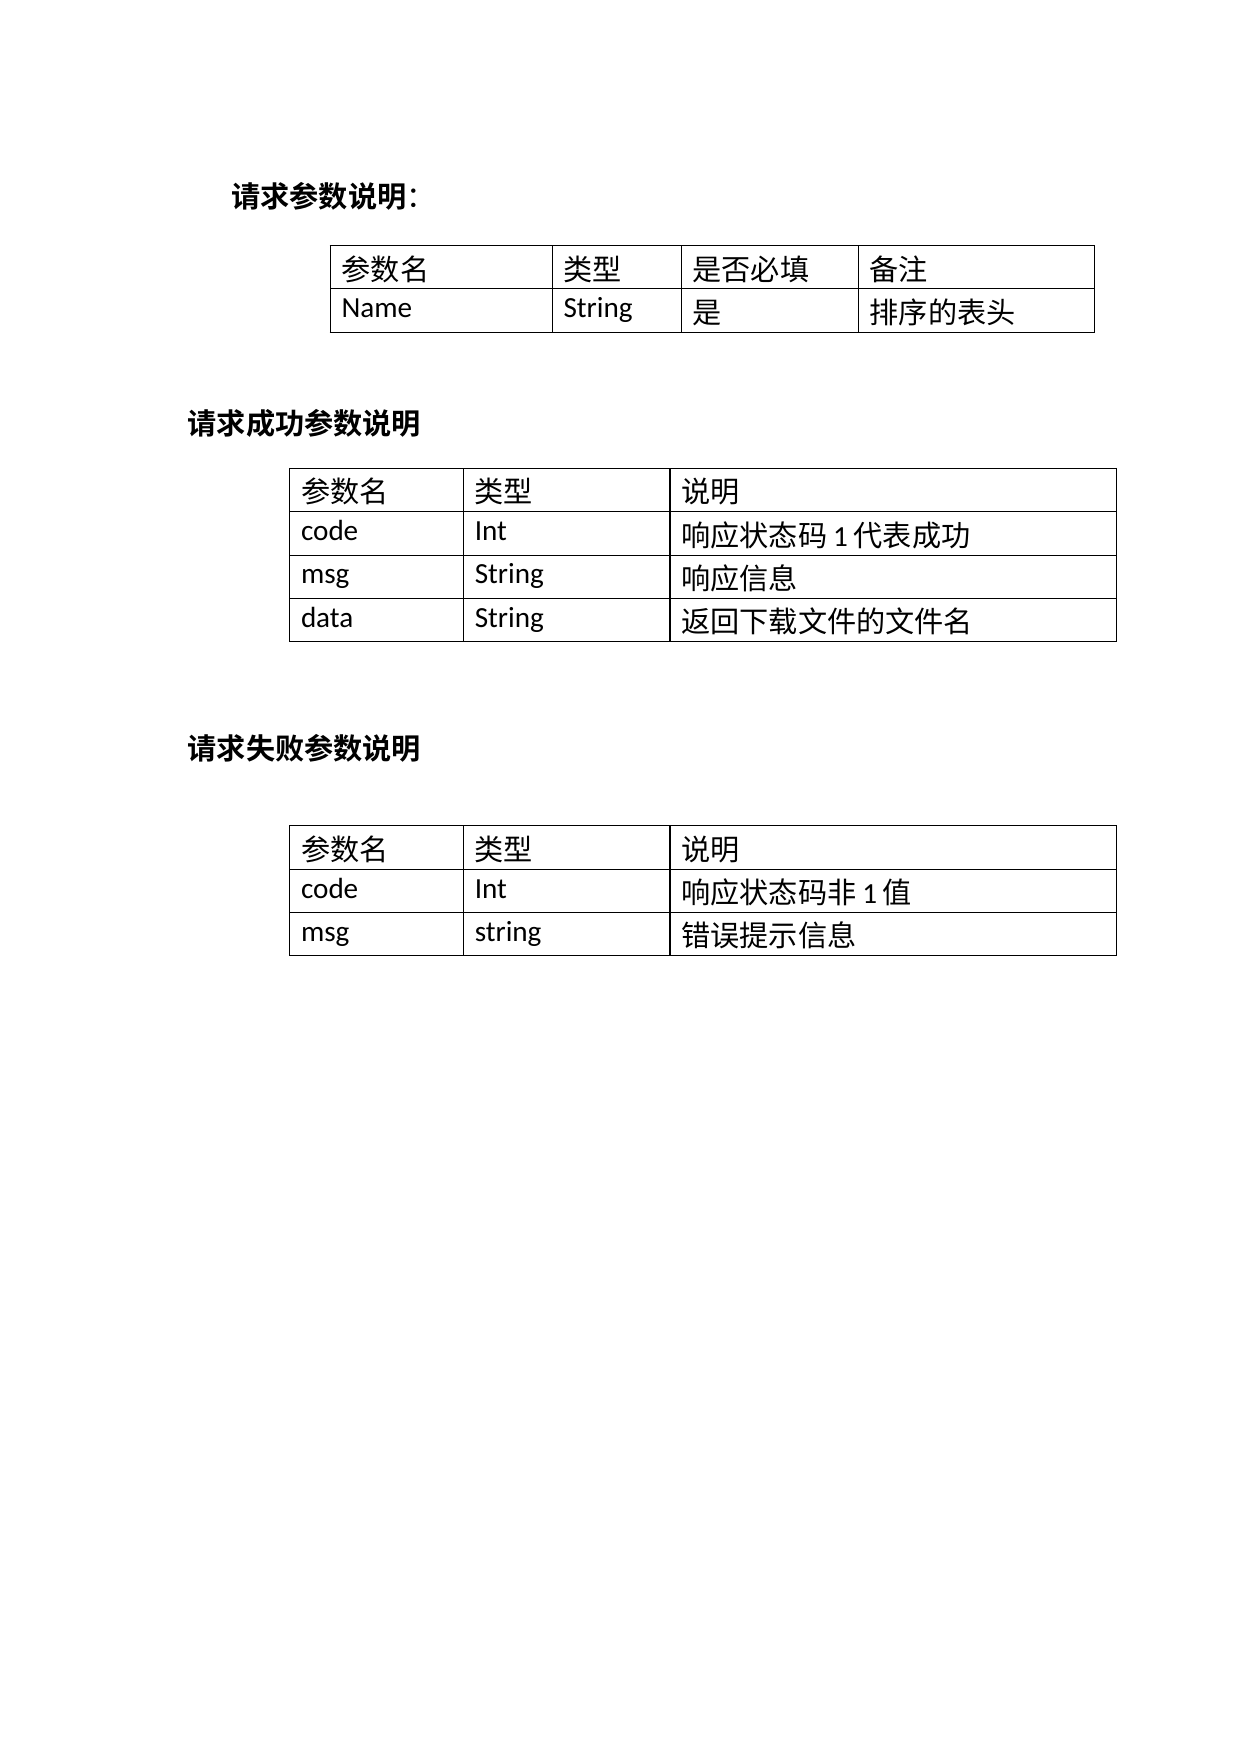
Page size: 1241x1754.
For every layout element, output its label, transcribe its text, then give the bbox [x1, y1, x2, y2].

text 请求参数说明： [187, 162, 1053, 227]
table_cell String [464, 599, 669, 641]
table_header 说明 [671, 826, 1116, 869]
table_cell String [553, 289, 681, 332]
table_cell msg [290, 913, 463, 955]
table_cell String [464, 556, 669, 598]
table_cell Int [464, 512, 669, 554]
table_cell Name [331, 289, 552, 332]
table_cell 返回下载文件的文件名 [671, 599, 1116, 641]
table_cell 响应信息 [671, 556, 1116, 598]
table_cell code [290, 512, 463, 554]
table_cell 响应状态码非1值 [671, 870, 1116, 912]
table_header 类型 [464, 469, 669, 511]
table_header 备注 [859, 246, 1094, 288]
table_header 说明 [671, 469, 1116, 511]
table_cell 排序的表头 [859, 289, 1094, 332]
table_header 参数名 [290, 469, 463, 511]
table_cell data [290, 599, 463, 641]
table_header 是否必填 [682, 246, 858, 288]
table_cell code [290, 870, 463, 912]
table_header 参数名 [331, 246, 552, 288]
table_cell 错误提示信息 [671, 913, 1116, 955]
text 请求成功参数说明 [187, 389, 1053, 454]
table_cell string [464, 913, 669, 955]
table_cell msg [290, 556, 463, 598]
table_cell Int [464, 870, 669, 912]
table_cell 响应状态码1代表成功 [671, 512, 1116, 554]
table_header 类型 [553, 246, 681, 288]
table_header 类型 [464, 826, 669, 869]
table_cell 是 [682, 289, 858, 332]
table_header 参数名 [290, 826, 463, 869]
text 请求失败参数说明 [187, 714, 1053, 779]
